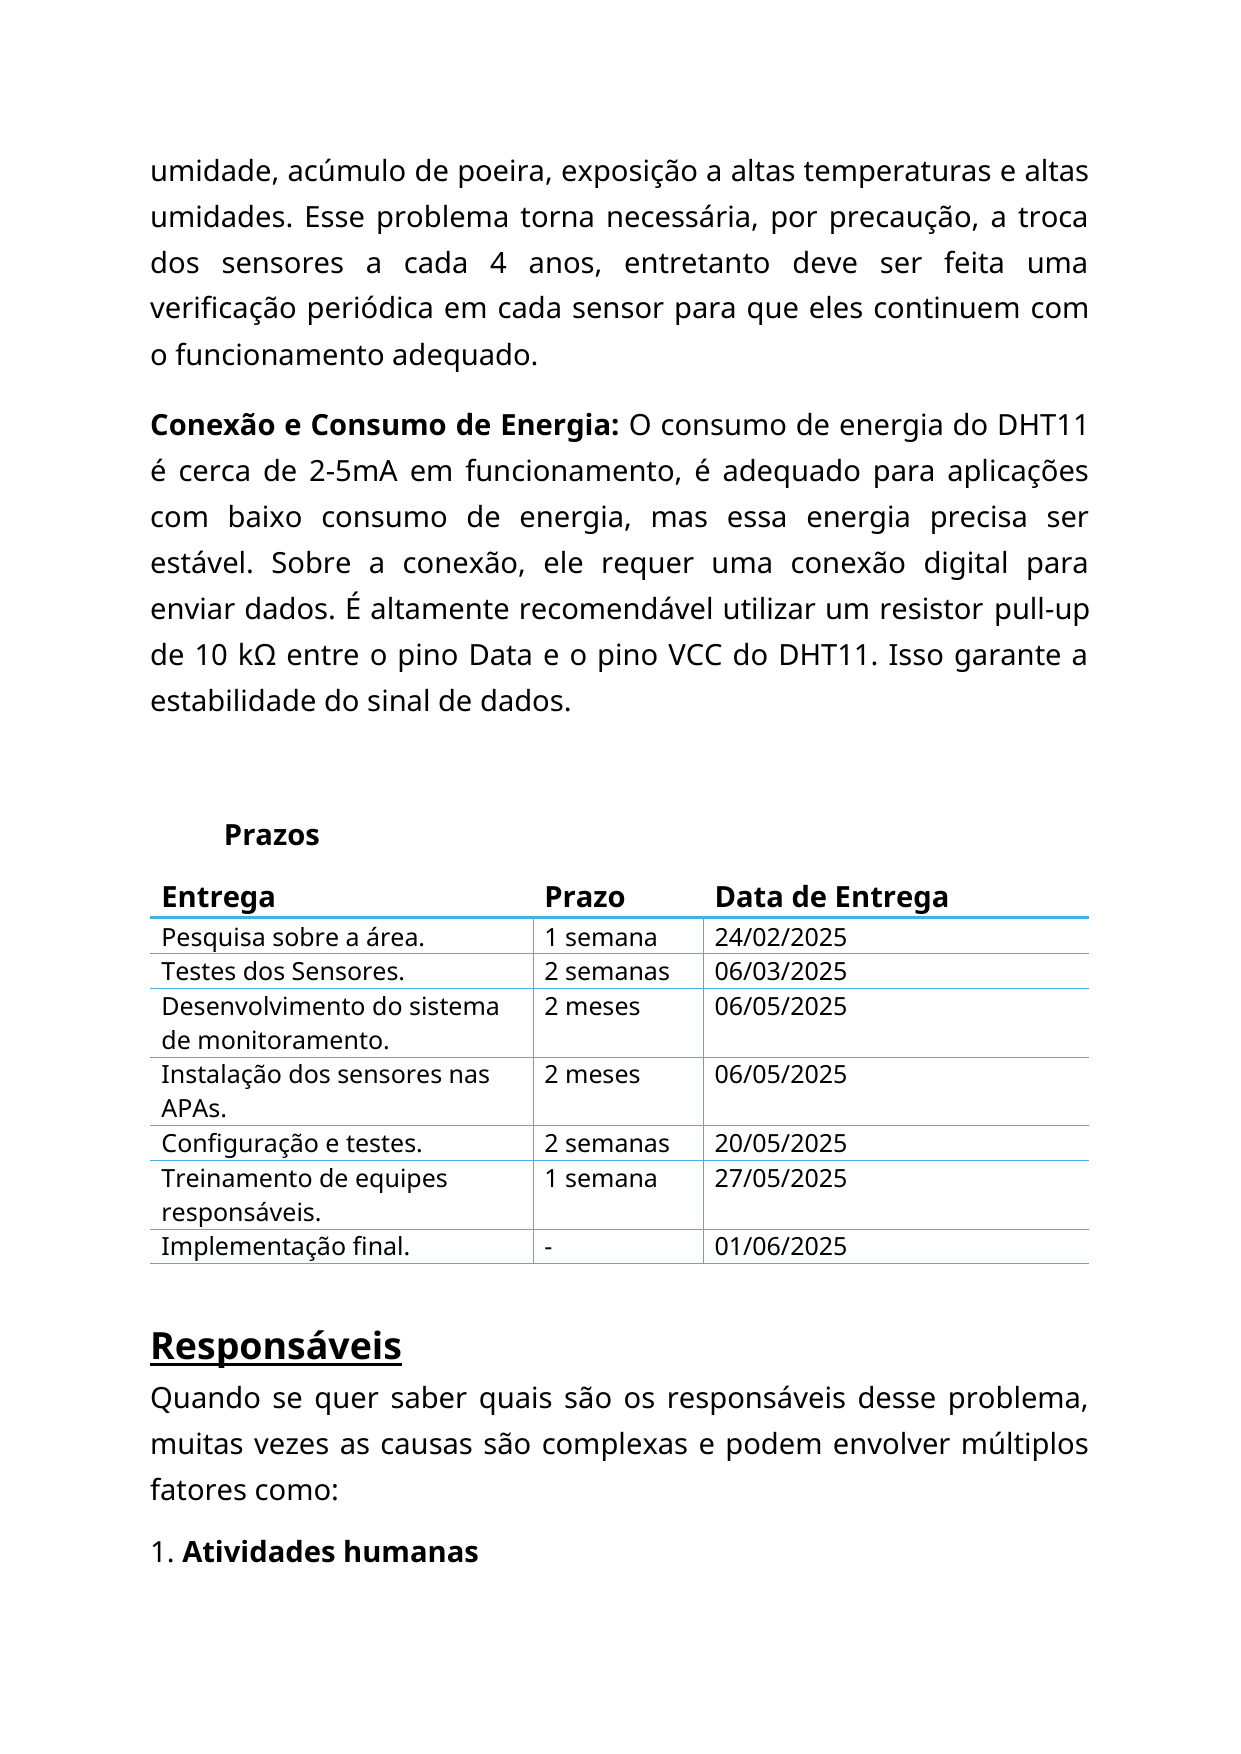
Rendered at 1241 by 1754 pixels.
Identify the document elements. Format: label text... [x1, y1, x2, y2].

text Prazos [150, 814, 1090, 853]
table_header Data de Entrega [703, 876, 1089, 916]
table_cell Instalação dos sensores nas APAs. [150, 1058, 533, 1125]
table_cell 06/05/2025 [704, 989, 1089, 1057]
table_cell 2 semanas [534, 1126, 703, 1160]
text Responsáveis Quando se quer saber quais são os responsáveis desse problema, muitas vezes as causas são complexas e podem envolver múltiplos fatores como: [150, 1320, 1090, 1508]
text Conexão e Consumo de Energia: O consumo de energia do DHT11 é cerca de 2-5mA em funcionamento, é adequado para aplicações com baixo consumo de energia, mas essa energia precisa ser estável. Sobre a conexão, ele requer uma conexão digital para enviar dados. É altamente recomendável utilizar um resistor pull-up de 10 kΩ entre o pino Data e o pino VCC do DHT11. Isso garante a estabilidade do sinal de dados. [150, 405, 1090, 720]
table_cell 1 semana [534, 919, 703, 953]
table_cell 2 meses [534, 1058, 703, 1125]
table_cell 27/05/2025 [704, 1161, 1089, 1228]
table_cell 2 meses [534, 989, 703, 1057]
table_cell 06/05/2025 [704, 1058, 1089, 1125]
table_cell 06/03/2025 [704, 954, 1089, 988]
table_cell 2 semanas [534, 954, 703, 988]
table_cell Testes dos Sensores. [150, 954, 533, 988]
table_cell 01/06/2025 [704, 1230, 1089, 1263]
text 1. Atividades humanas [150, 1531, 1090, 1571]
table_cell Treinamento de equipes responsáveis. [150, 1161, 533, 1228]
table_cell Implementação final. [150, 1230, 533, 1263]
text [150, 150, 1090, 373]
table_cell 20/05/2025 [704, 1126, 1089, 1160]
table_cell Configuração e testes. [150, 1126, 533, 1160]
table_cell Pesquisa sobre a área. [150, 919, 533, 953]
table_cell - [534, 1230, 703, 1263]
table_cell 1 semana [534, 1161, 703, 1228]
table_cell 24/02/2025 [704, 919, 1089, 953]
table_header Entrega [150, 876, 533, 916]
table_cell Desenvolvimento do sistema de monitoramento. [150, 989, 533, 1057]
table_header Prazo [533, 876, 703, 916]
